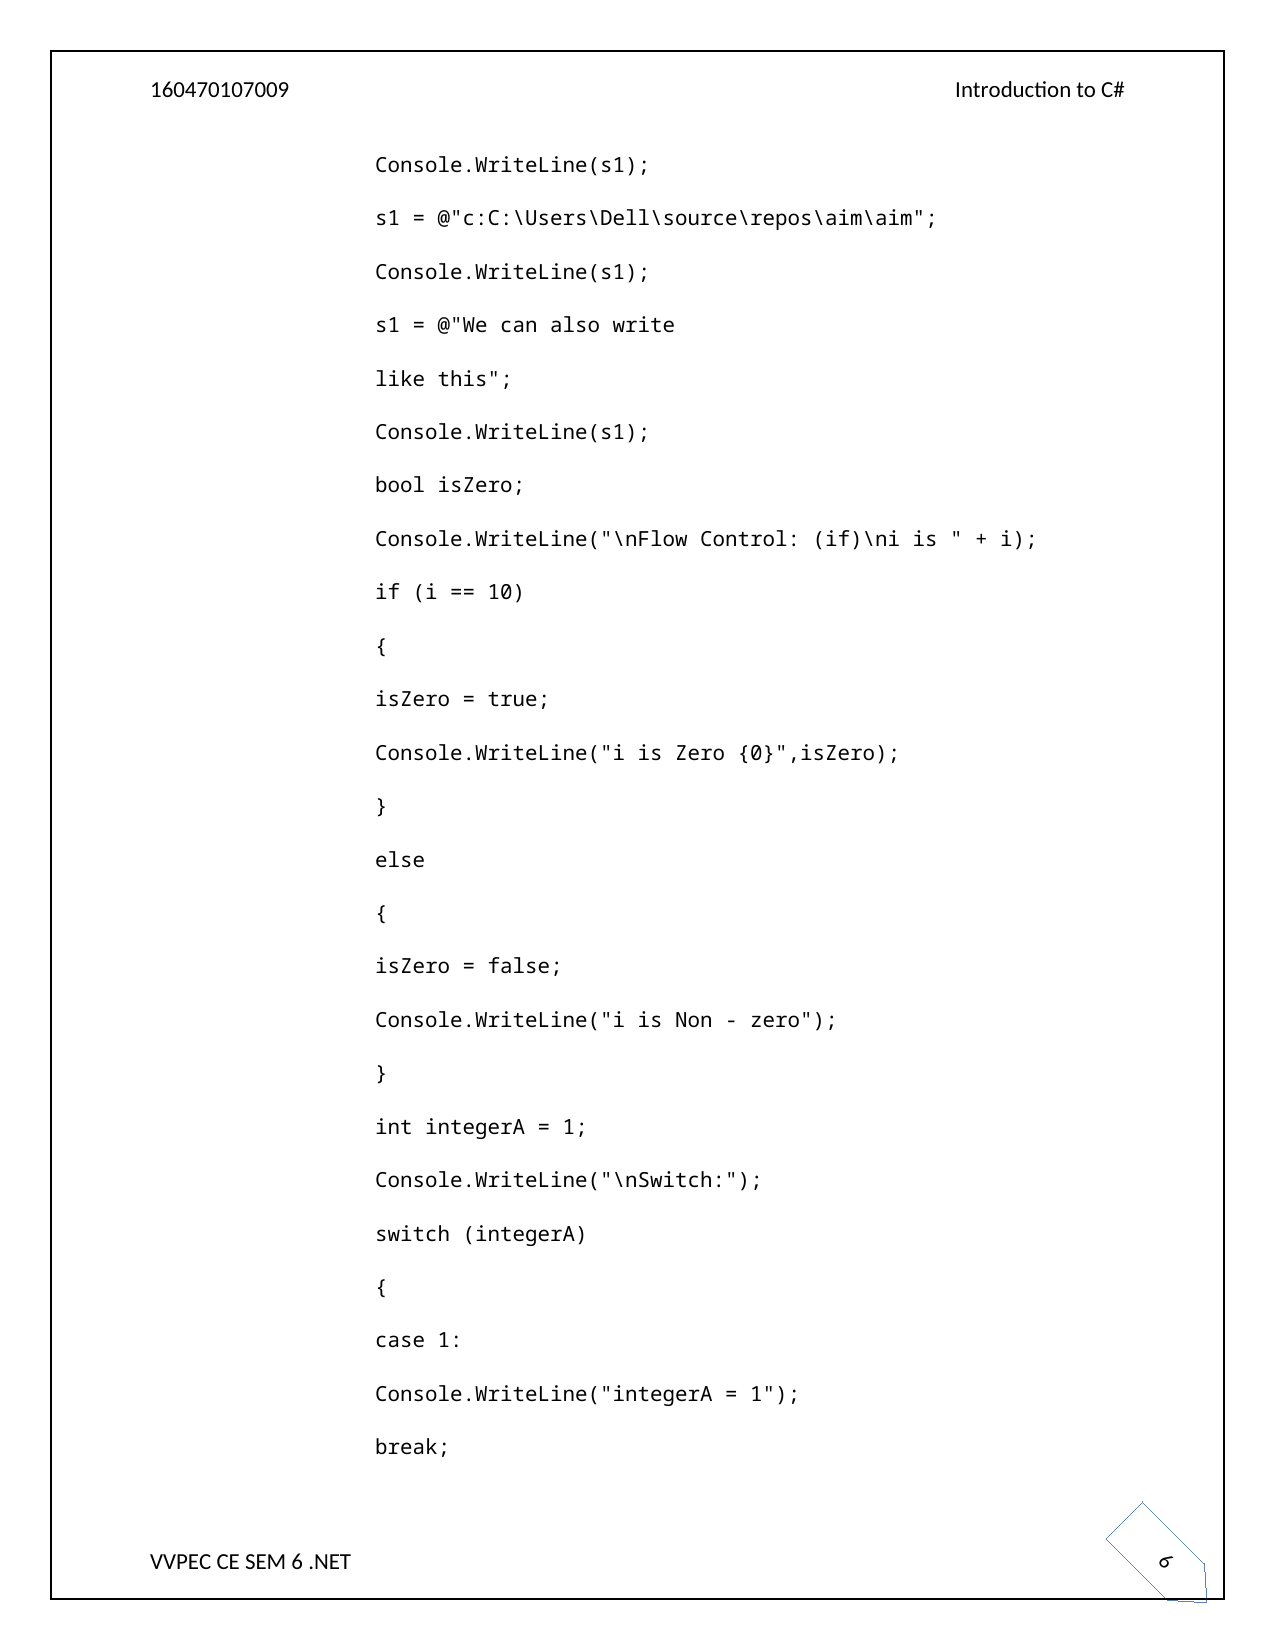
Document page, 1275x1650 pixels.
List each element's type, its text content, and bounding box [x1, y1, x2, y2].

text Console.WriteLine(s1); [150, 257, 1125, 285]
text break; [150, 1432, 1125, 1461]
text bool isZero; [150, 471, 1125, 499]
text s1 = @"c:C:\Users\Dell\source\repos\aim\aim"; [150, 203, 1125, 232]
text } [150, 1058, 1125, 1087]
text Console.WriteLine("i is Zero {0}",isZero); [150, 738, 1125, 766]
text Console.WriteLine("\nFlow Control: (if)\ni is " + i); [150, 524, 1125, 552]
text { [150, 1272, 1125, 1301]
text Console.WriteLine(s1); [150, 417, 1125, 446]
text if (i == 10) [150, 577, 1125, 606]
text int integerA = 1; [150, 1112, 1125, 1140]
text Console.WriteLine("i is Non - zero"); [150, 1005, 1125, 1033]
text { [150, 631, 1125, 659]
text { [150, 898, 1125, 927]
text isZero = false; [150, 952, 1125, 980]
text case 1: [150, 1326, 1125, 1354]
text Console.WriteLine(s1); [150, 150, 1125, 178]
text } [150, 791, 1125, 820]
text else [150, 845, 1125, 873]
text switch (integerA) [150, 1219, 1125, 1247]
text like this"; [150, 364, 1125, 392]
text Console.WriteLine("\nSwitch:"); [150, 1165, 1125, 1194]
text Console.WriteLine("integerA = 1"); [150, 1379, 1125, 1407]
text s1 = @"We can also write [150, 310, 1125, 339]
text isZero = true; [150, 684, 1125, 713]
